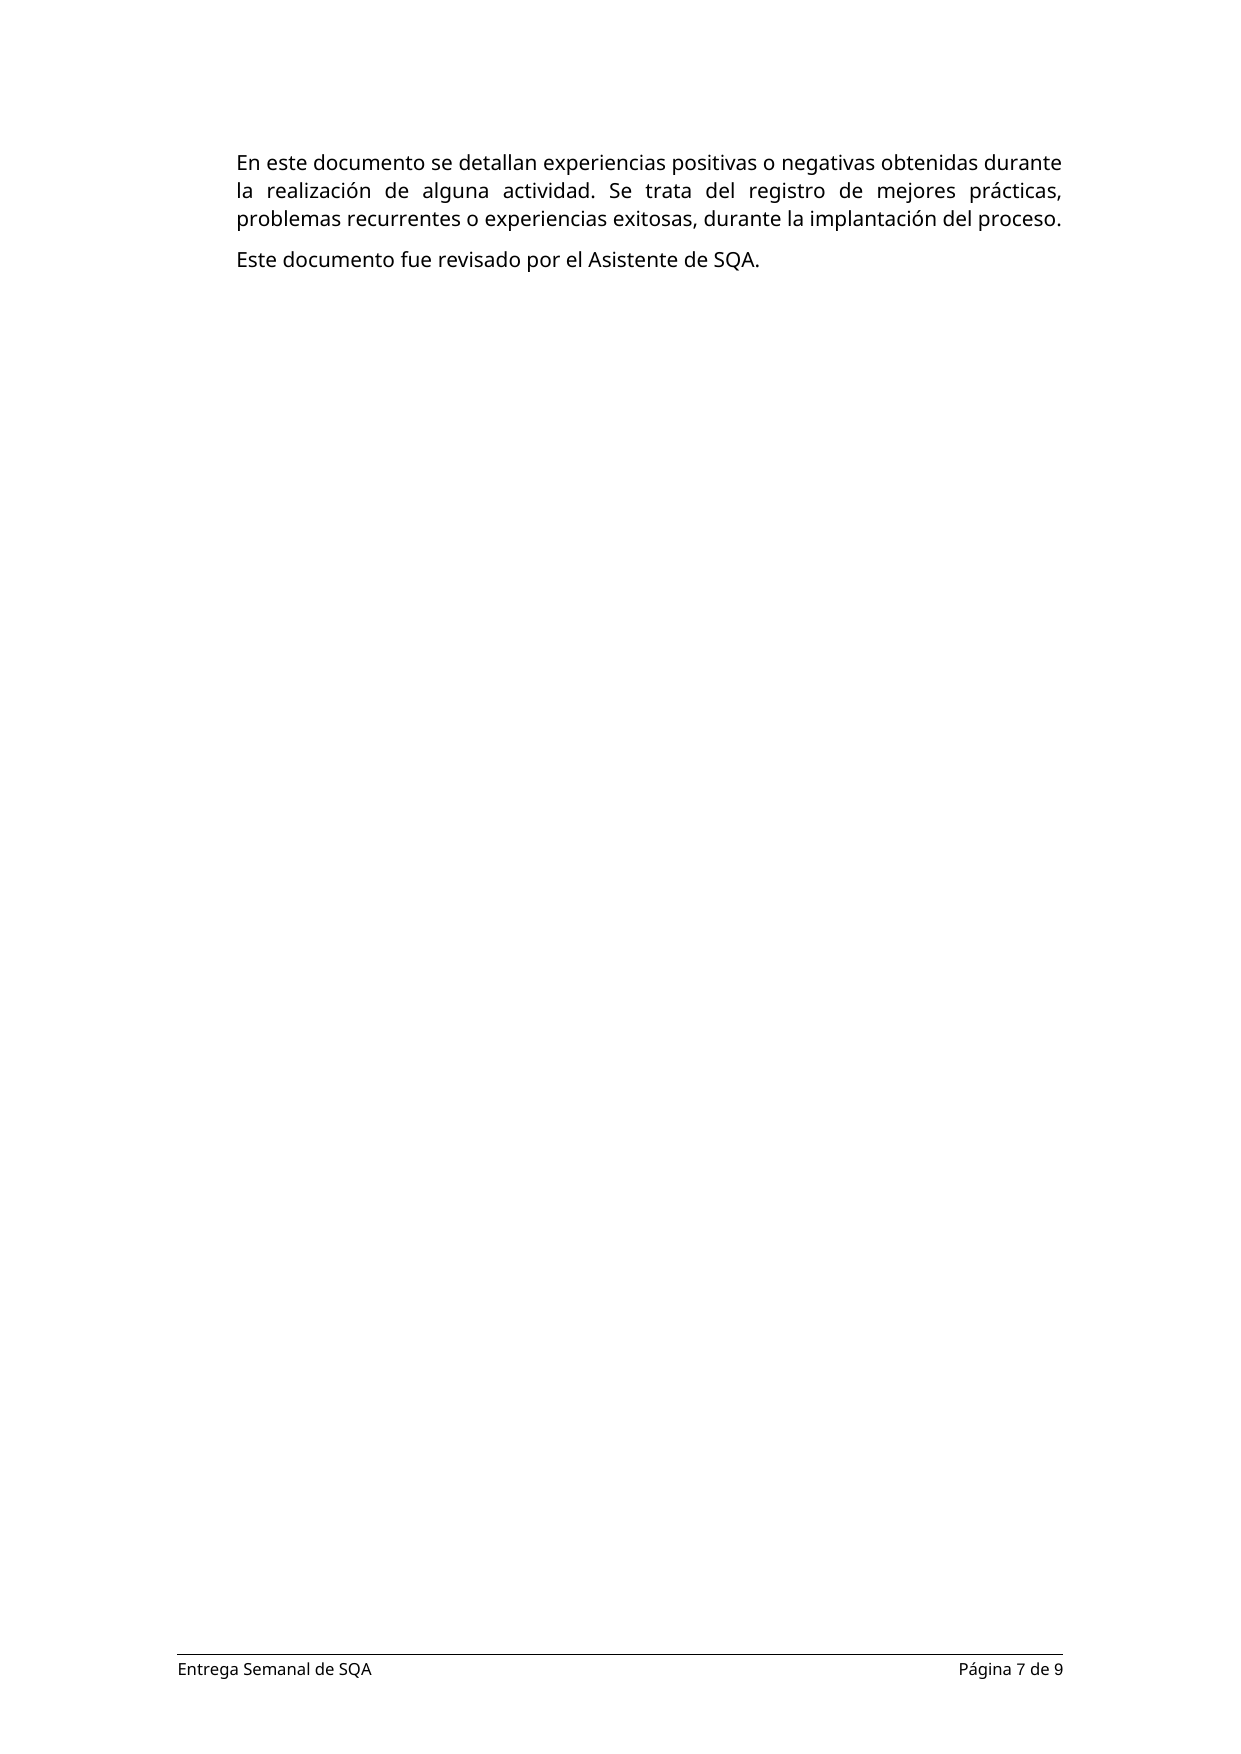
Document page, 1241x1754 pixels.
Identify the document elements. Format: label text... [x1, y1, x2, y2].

text Este documento fue revisado por el Asistente de SQA. [236, 245, 1063, 274]
